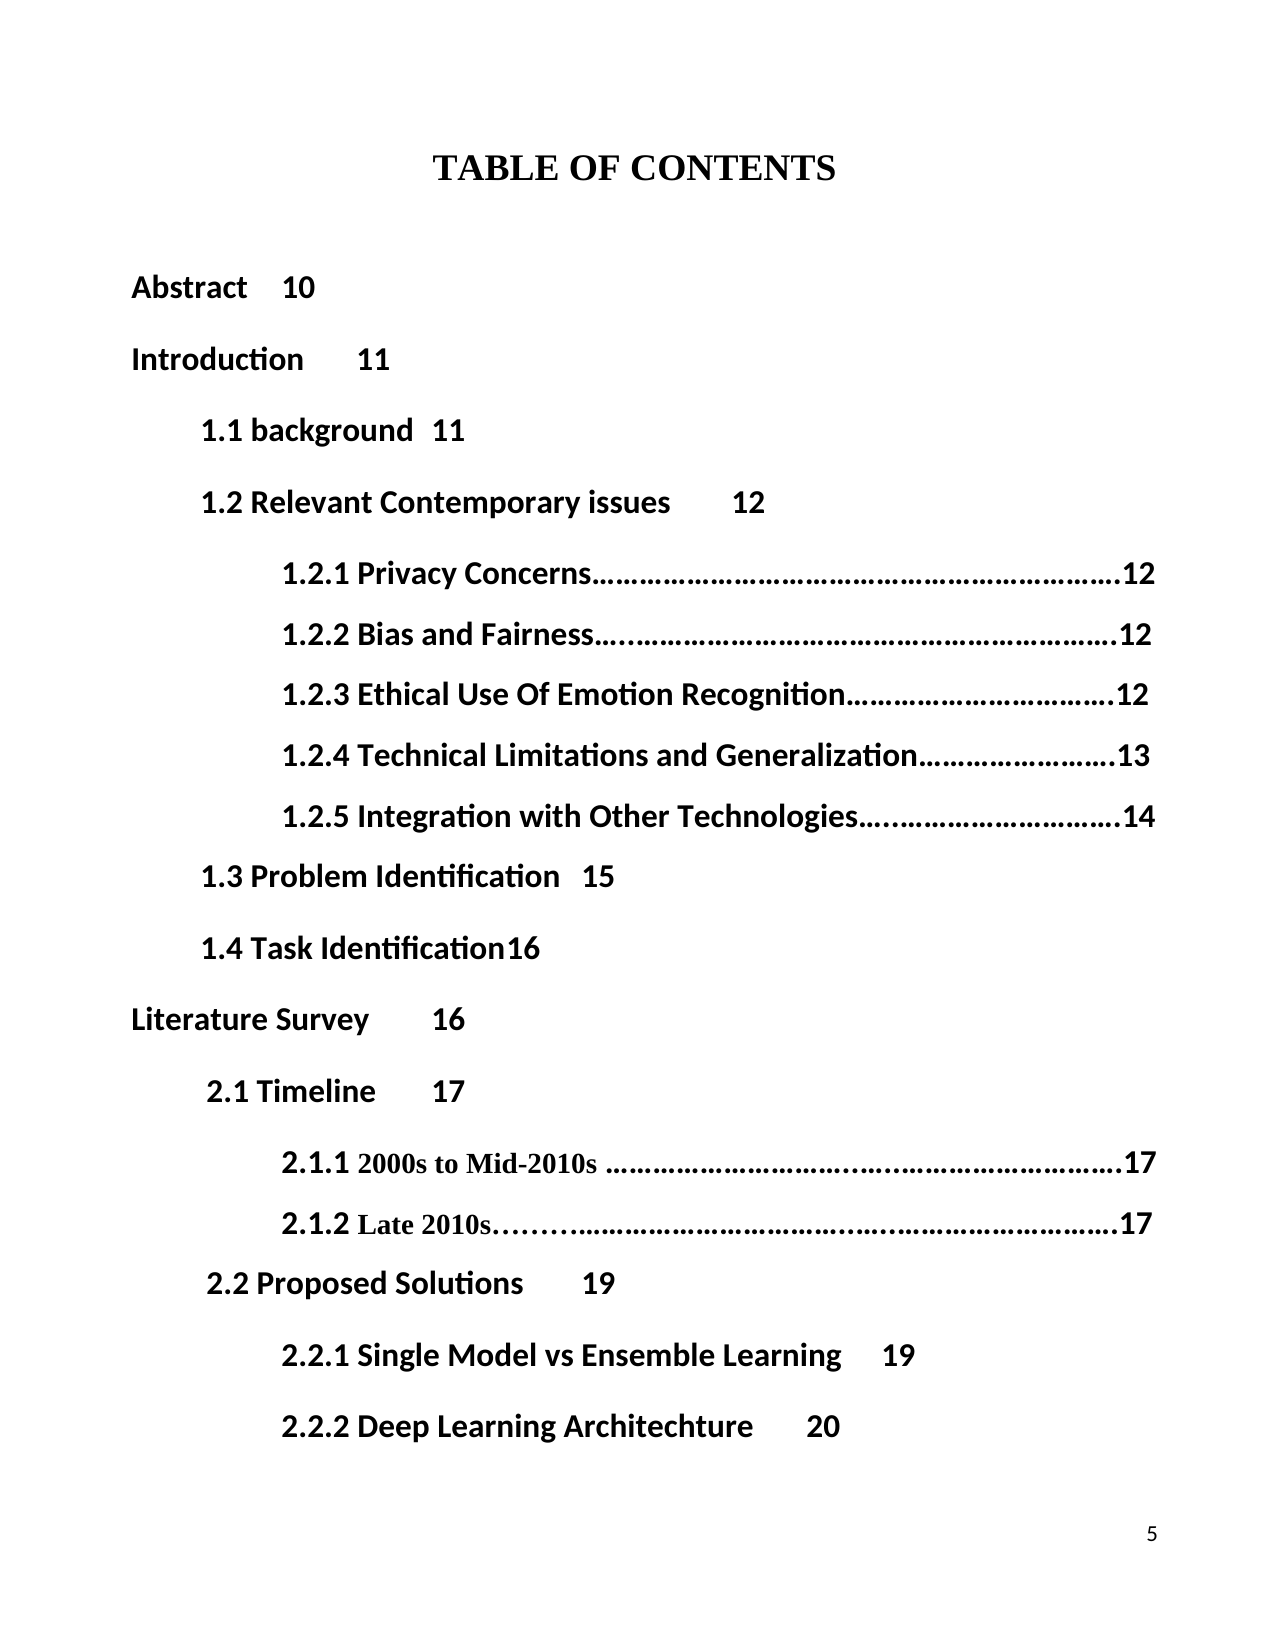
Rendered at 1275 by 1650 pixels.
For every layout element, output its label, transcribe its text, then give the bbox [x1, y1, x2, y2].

subtitle TABLE OF CONTENTS [131, 146, 1137, 189]
